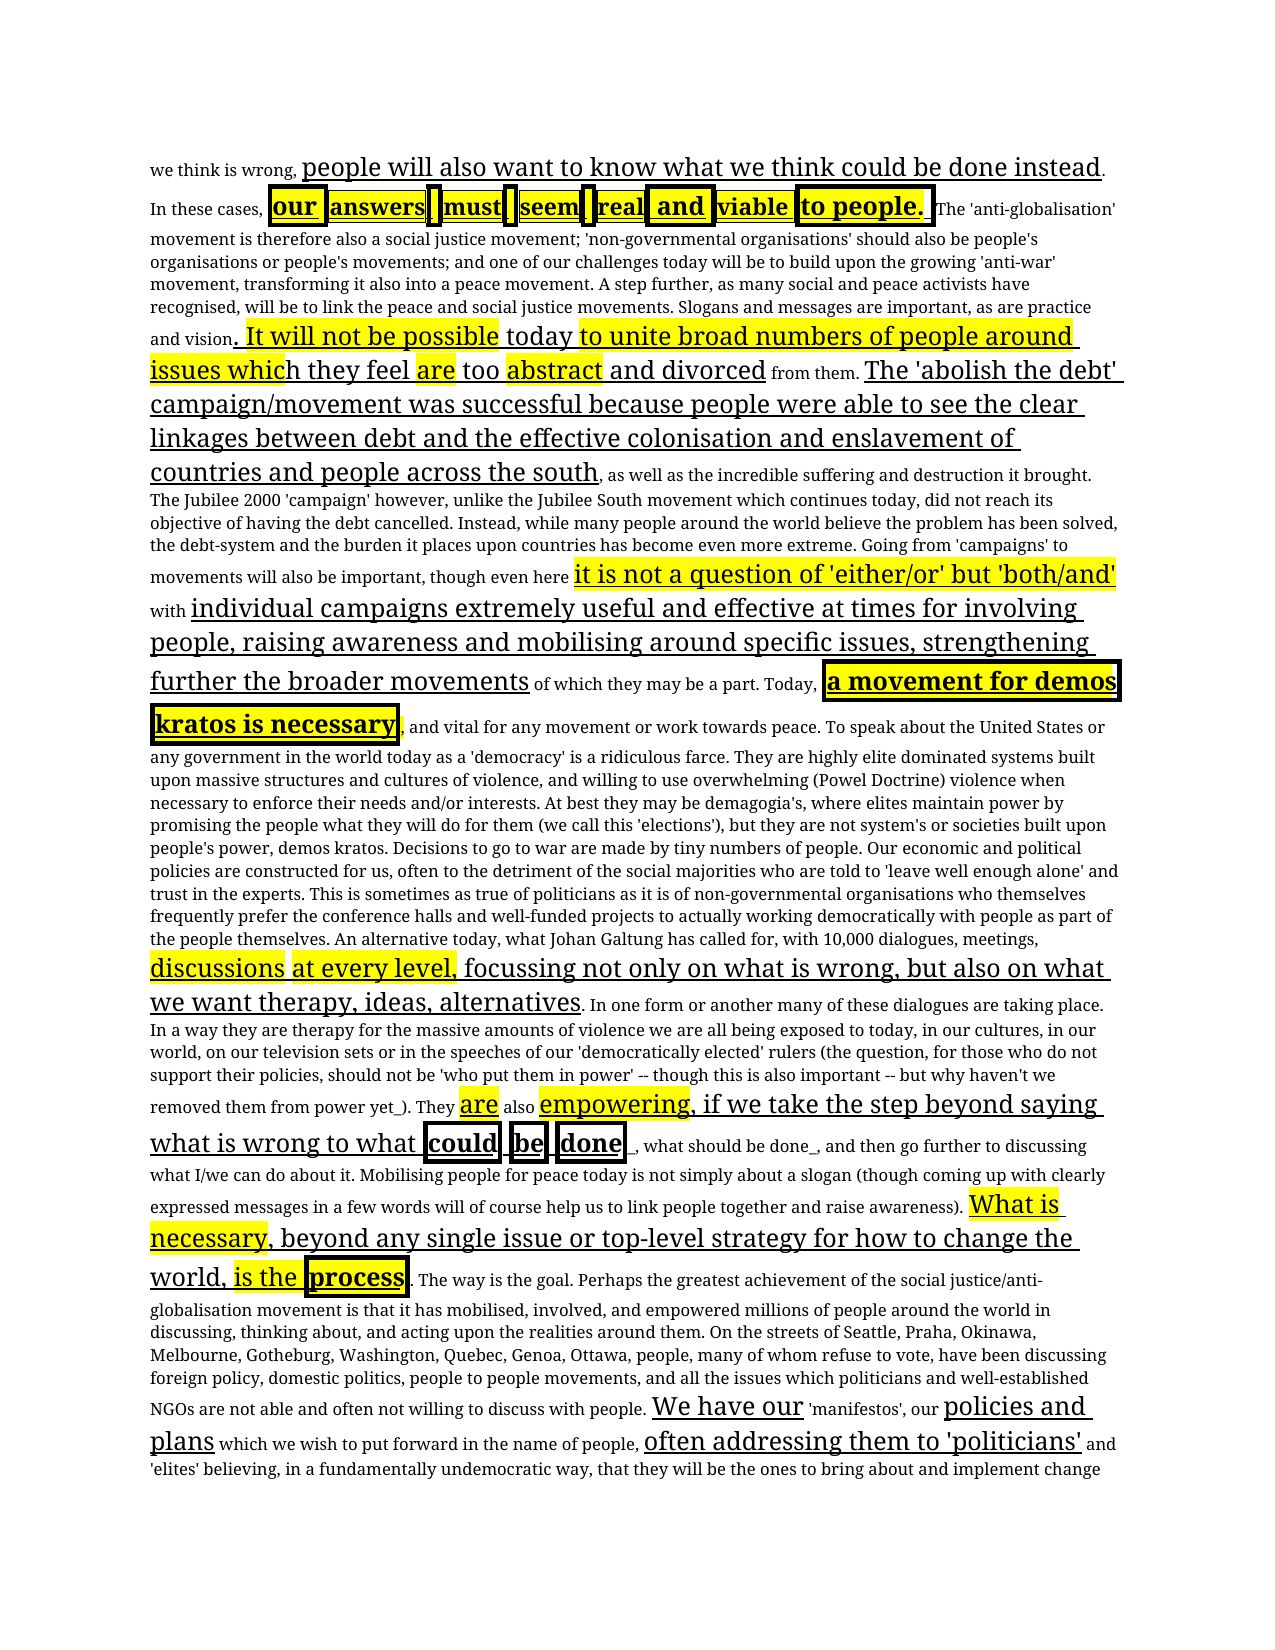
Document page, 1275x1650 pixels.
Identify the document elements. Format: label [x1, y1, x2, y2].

text [150, 150, 1125, 1480]
